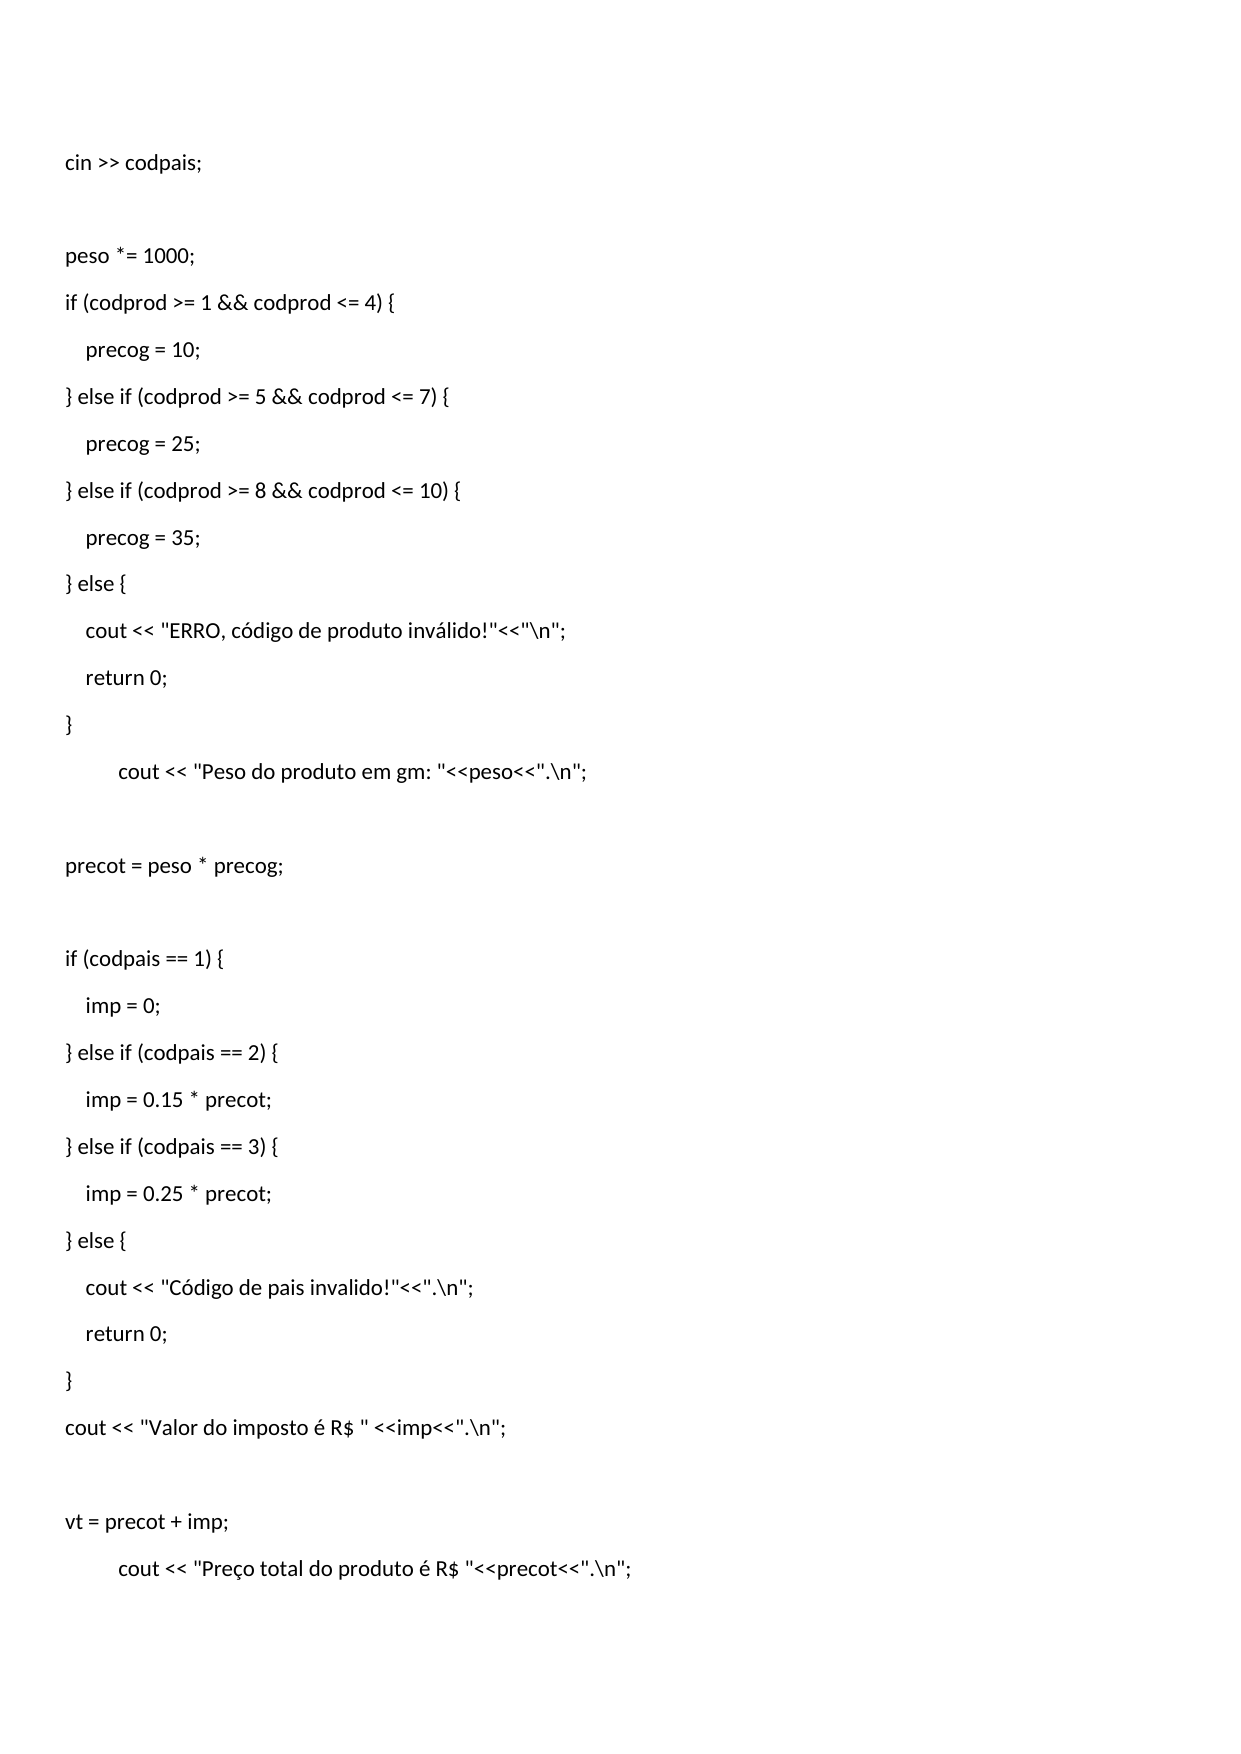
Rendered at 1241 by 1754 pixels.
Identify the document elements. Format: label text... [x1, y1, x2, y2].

text cout << "Peso do produto em gm: "<<peso<<".\n"; [44, 757, 1196, 785]
text cout << "Preço total do produto é R$ "<<precot<<".\n"; [44, 1554, 1196, 1582]
text precog = 35; [44, 523, 1196, 551]
text return 0; [44, 663, 1196, 691]
text if (codpais == 1) { [44, 944, 1196, 972]
text } else { [44, 569, 1196, 597]
text precog = 25; [44, 429, 1196, 457]
text precog = 10; [44, 335, 1196, 363]
text } else if (codpais == 3) { [44, 1132, 1196, 1160]
text } [44, 710, 1196, 738]
text imp = 0.15 * precot; [44, 1085, 1196, 1113]
text imp = 0; [44, 991, 1196, 1019]
text } [44, 1366, 1196, 1394]
text vt = precot + imp; [44, 1507, 1196, 1535]
text if (codprod >= 1 && codprod <= 4) { [44, 288, 1196, 316]
text return 0; [44, 1319, 1196, 1347]
text cout << "Valor do imposto é R$ " <<imp<<".\n"; [44, 1413, 1196, 1441]
text cout << "ERRO, código de produto inválido!"<<"\n"; [44, 616, 1196, 644]
text imp = 0.25 * precot; [44, 1179, 1196, 1207]
text } else if (codprod >= 5 && codprod <= 7) { [44, 382, 1196, 410]
text } else { [44, 1226, 1196, 1254]
text cout << "Código de pais invalido!"<<".\n"; [44, 1273, 1196, 1301]
text } else if (codpais == 2) { [44, 1038, 1196, 1066]
text cin >> codpais; [44, 148, 1196, 176]
text precot = peso * precog; [44, 851, 1196, 879]
text } else if (codprod >= 8 && codprod <= 10) { [44, 476, 1196, 504]
text peso *= 1000; [44, 241, 1196, 269]
